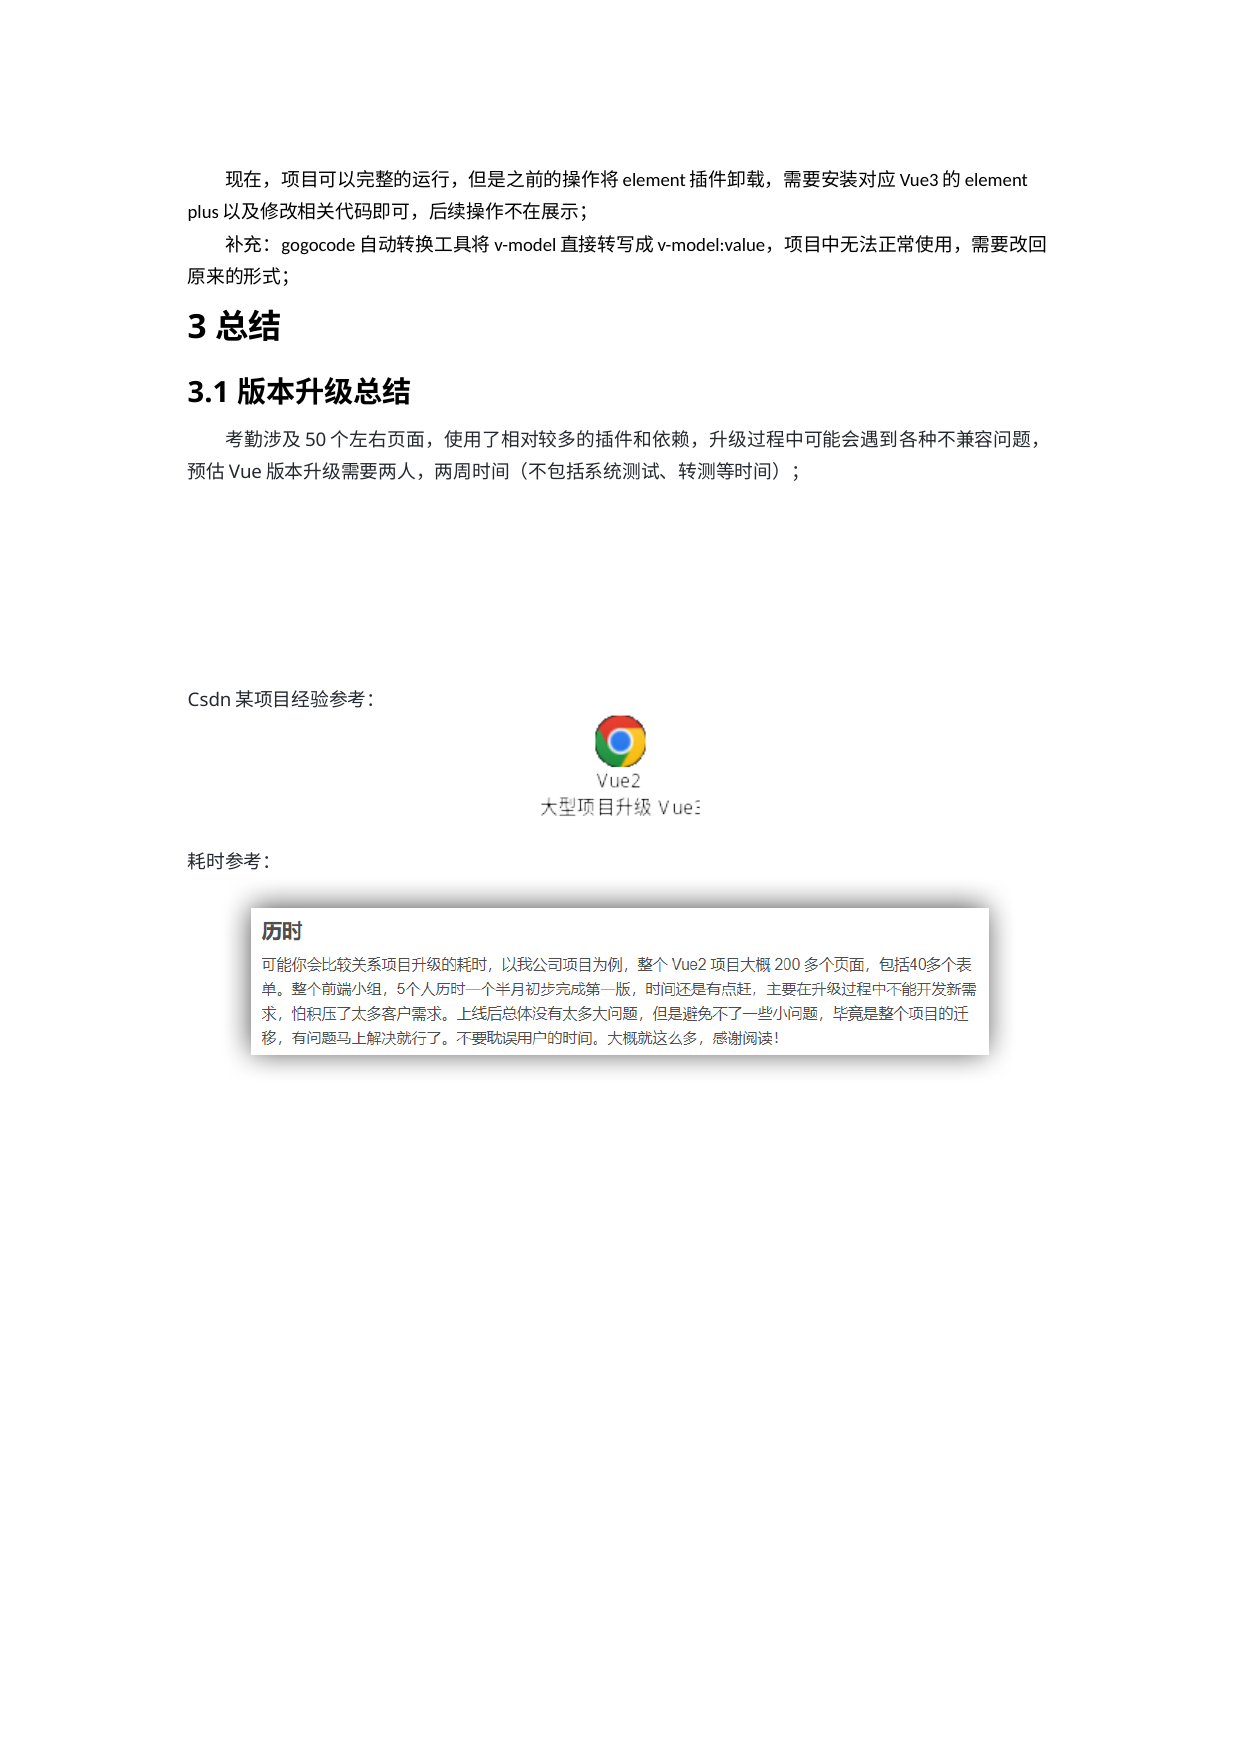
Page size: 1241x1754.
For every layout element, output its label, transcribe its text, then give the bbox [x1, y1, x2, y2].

text 3 总结 [187, 292, 1053, 357]
text 现在，项目可以完整的运行，但是之前的操作将element插件卸载，需要安装对应Vue3的element plus以及修改相关代码即可，后续操作不在展示； [187, 162, 1053, 227]
text 补充：gogocode自动转换工具将v-model直接转写成v-model:value，项目中无法正常使用，需要改回原来的形式； [187, 227, 1053, 292]
text 3.1 版本升级总结 [187, 357, 1053, 422]
text 考勤涉及50个左右页面，使用了相对较多的插件和依赖，升级过程中可能会遇到各种不兼容问题，预估Vue版本升级需要两人，两周时间（不包括系统测试、转测等时间）； [187, 422, 1053, 487]
text 耗时参考： [187, 844, 1053, 877]
picture [251, 908, 989, 1055]
text Csdn某项目经验参考： [187, 682, 1053, 714]
